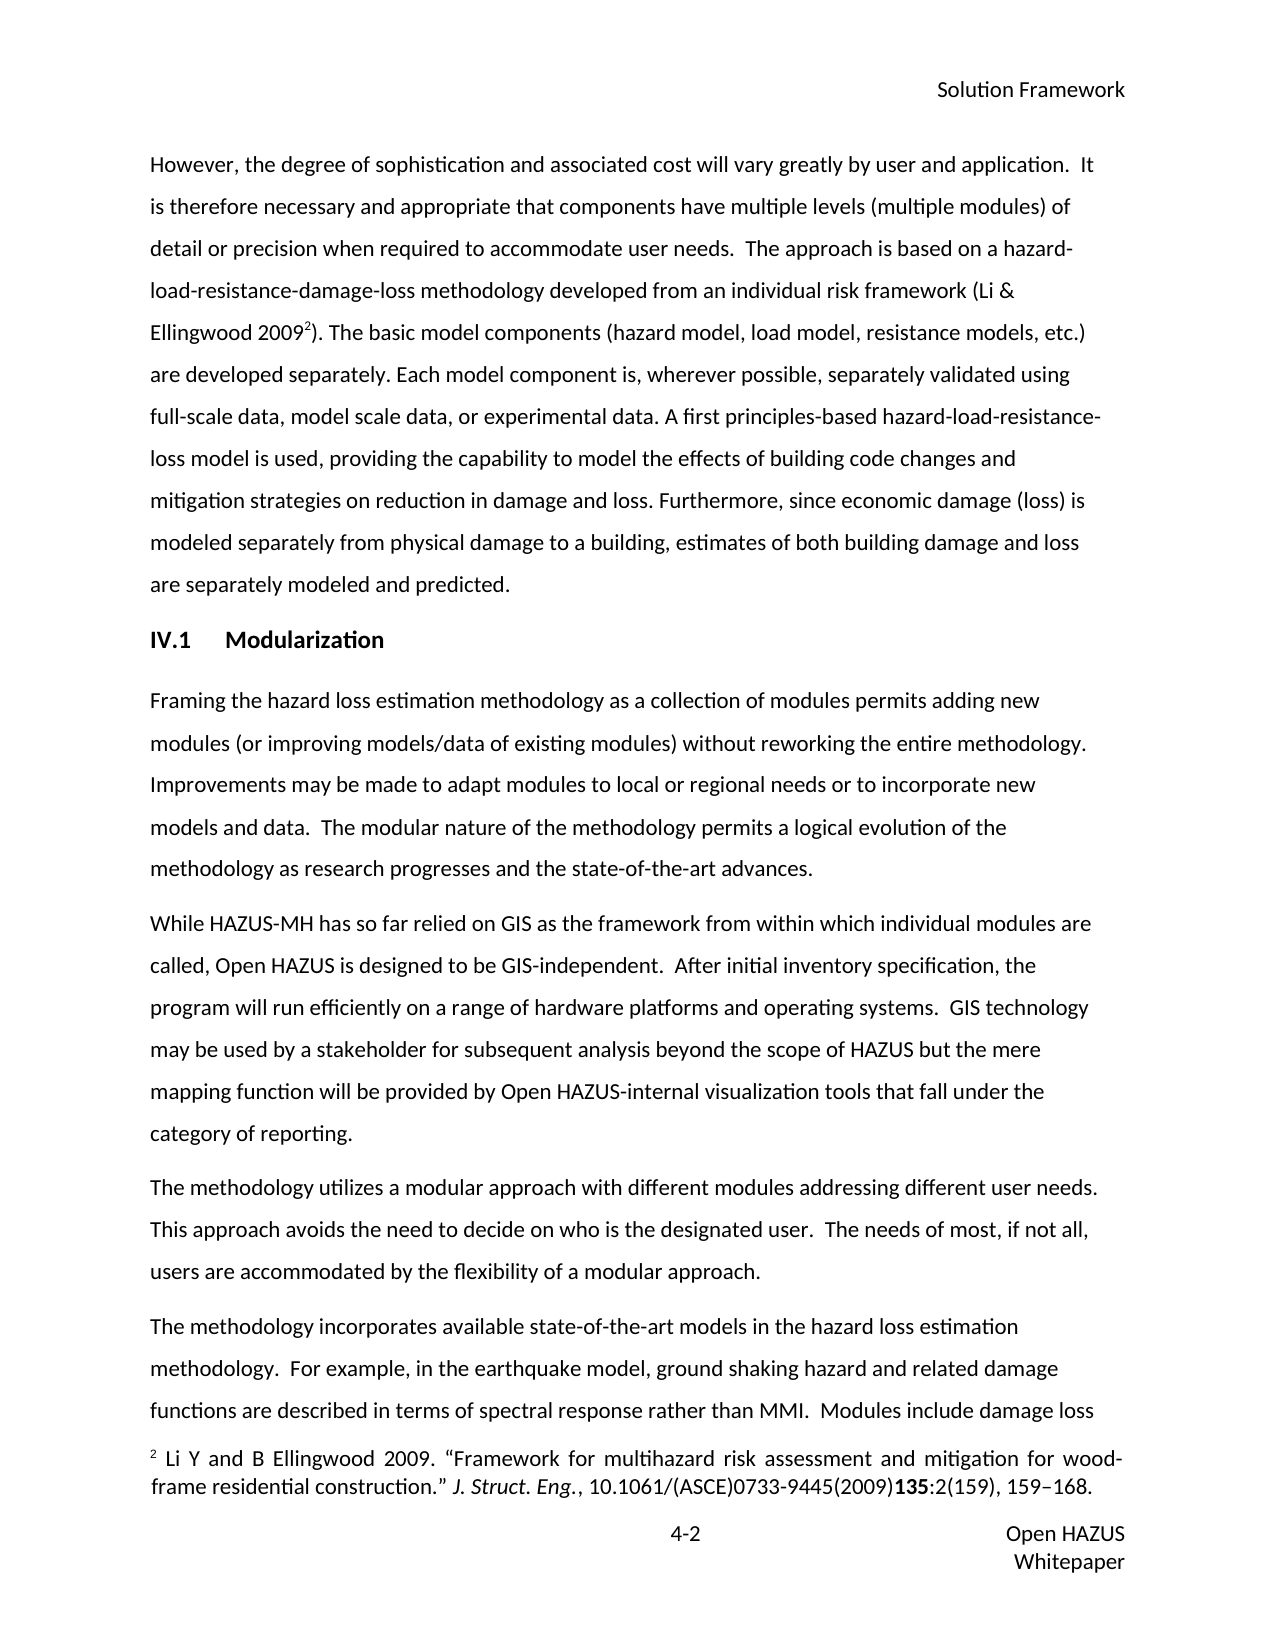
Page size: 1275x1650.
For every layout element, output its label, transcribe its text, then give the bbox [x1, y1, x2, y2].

text However, the degree of sophistication and associated cost will vary greatly by user and application. It is therefore necessary and appropriate that components have multiple levels (multiple modules) of detail or precision when required to accommodate user needs. The approach is based on a hazard-load-resistance-damage-loss methodology developed from an individual risk framework (Li & Ellingwood 2009). The basic model components (hazard model, load model, resistance models, etc.) are developed separately. Each model component is, wherever possible, separately validated using full-scale data, model scale data, or experimental data. A first principles-based hazard-load-resistance-loss model is used, providing the capability to model the effects of building code changes and mitigation strategies on reduction in damage and loss. Furthermore, since economic damage (loss) is modeled separately from physical damage to a building, estimates of both building damage and loss are separately modeled and predicted. [150, 150, 1107, 598]
text While HAZUS-MH has so far relied on GIS as the framework from within which individual modules are called, Open HAZUS is designed to be GIS-independent. After initial inventory specification, the program will run efficiently on a range of hardware platforms and operating systems. GIS technology may be used by a stakeholder for subsequent analysis beyond the scope of HAZUS but the mere mapping function will be provided by Open HAZUS-internal visualization tools that fall under the category of reporting. [150, 909, 1107, 1147]
text Framing the hazard loss estimation methodology as a collection of modules permits adding new modules (or improving models/data of existing modules) without reworking the entire methodology. Improvements may be made to adapt modules to local or regional needs or to incorporate new models and data. The modular nature of the methodology permits a logical evolution of the methodology as research progresses and the state-of-the-art advances. [150, 687, 1107, 883]
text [150, 1312, 1107, 1424]
text IV.1 Modularization [150, 624, 1125, 655]
text The methodology utilizes a modular approach with different modules addressing different user needs. This approach avoids the need to decide on who is the designated user. The needs of most, if not all, users are accommodated by the flexibility of a modular approach. [150, 1173, 1107, 1285]
